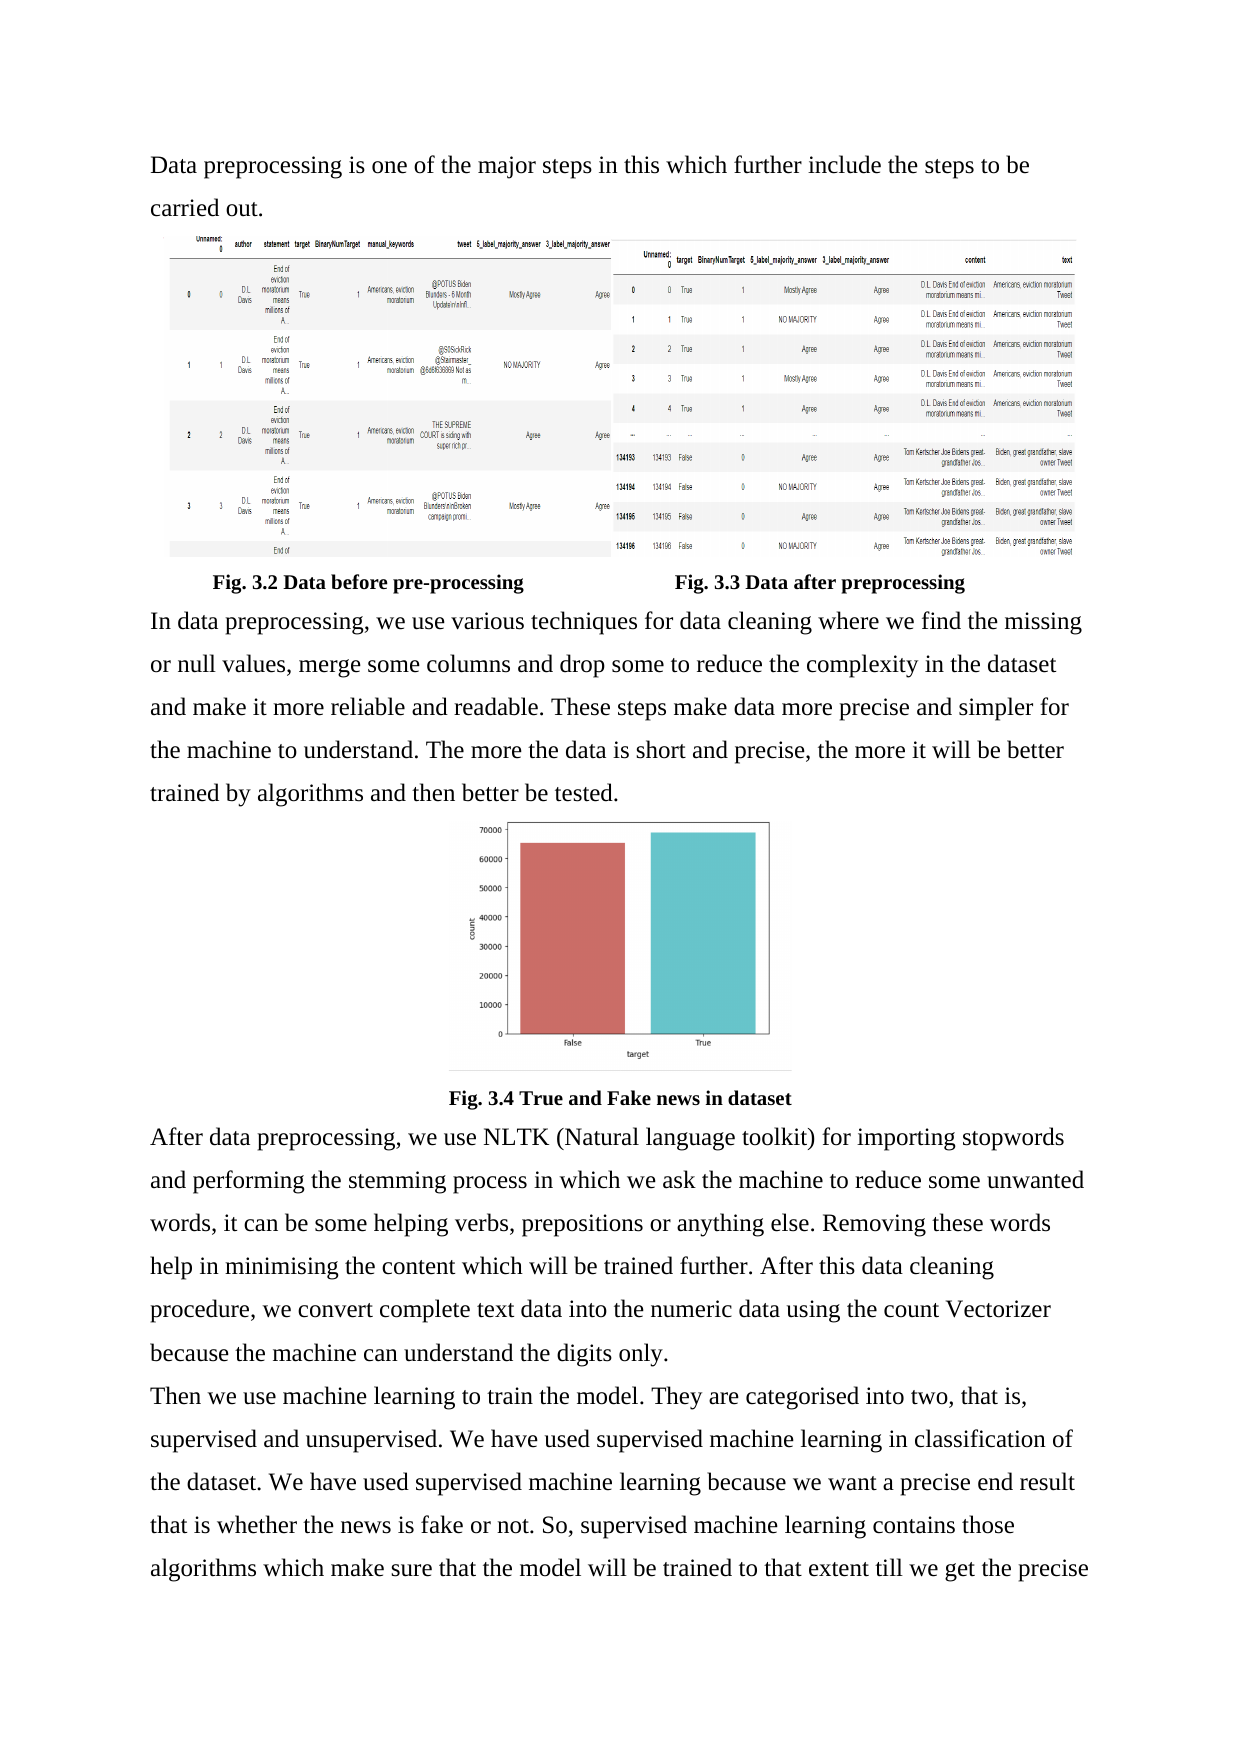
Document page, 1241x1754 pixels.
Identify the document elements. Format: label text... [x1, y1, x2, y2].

text Data preprocessing is one of the major steps in this which further include the steps to be carried out. [150, 150, 1090, 222]
picture [163, 236, 1077, 557]
text In data preprocessing, we use various techniques for data cleaning where we find the missing or null values, merge some columns and drop some to reduce the complexity in the dataset and make it more reliable and readable. These steps make data more precise and simpler for the machine to understand. The more the data is short and precise, the more it will be better trained by algorithms and then better be tested. [150, 606, 1090, 807]
text After data preprocessing, we use NLTK (Natural language toolkit) for importing stopwords and performing the stemming process in which we ask the machine to reduce some unwanted words, it can be some helping verbs, prepositions or anything else. Removing these words help in minimising the content which will be trained further. After this data cleaning procedure, we convert complete text data into the numeric data using the count Vectorizer because the machine can understand the digits only. [150, 1122, 1090, 1366]
picture [448, 821, 792, 1073]
text Fig. 3.4 True and Fake news in dataset [150, 1086, 1090, 1110]
text Fig. 3.2 Data before pre-processing Fig. 3.3 Data after preprocessing [150, 570, 1090, 594]
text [150, 1381, 1090, 1582]
